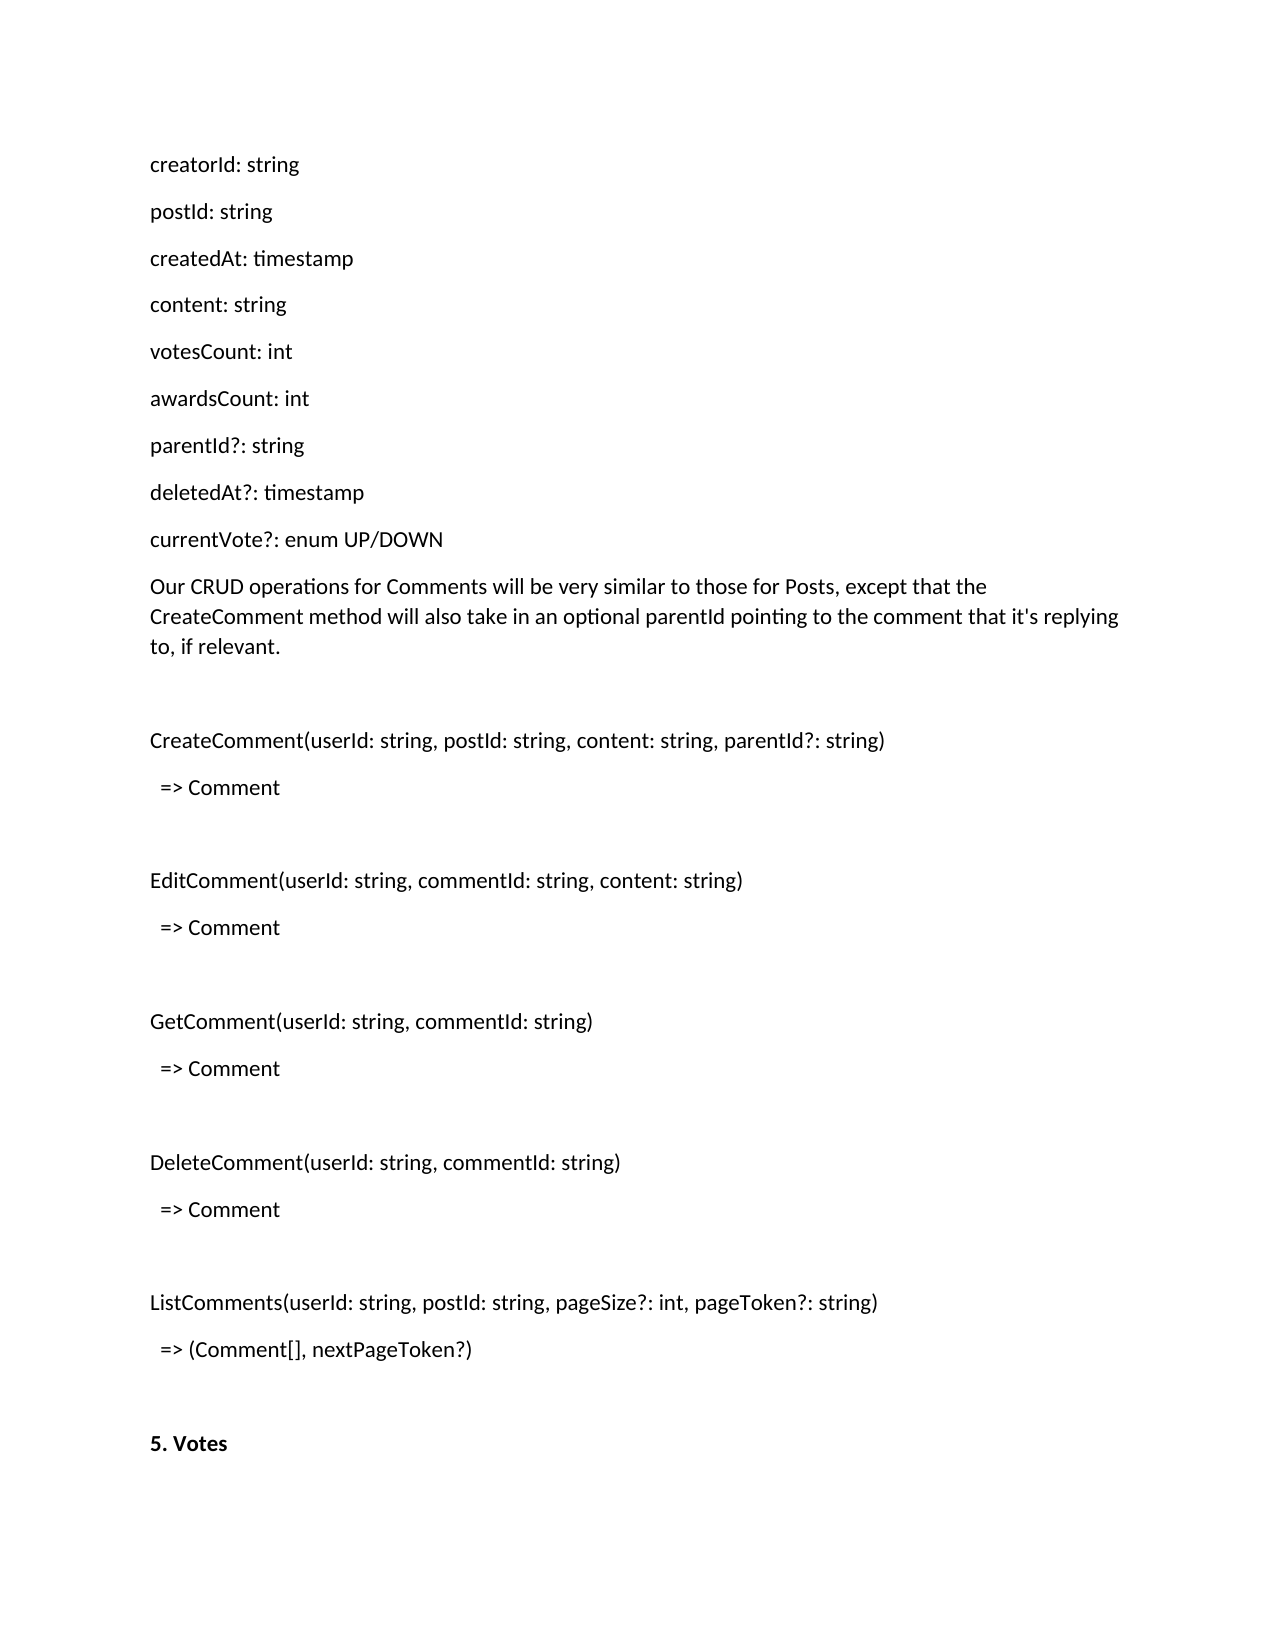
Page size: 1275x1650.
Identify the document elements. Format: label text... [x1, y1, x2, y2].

text CreateComment(userId: string, postId: string, content: string, parentId?: string) [150, 726, 1125, 754]
text => Comment [150, 1195, 1125, 1223]
text deletedAt?: timestamp [150, 478, 1125, 506]
text content: string [150, 291, 1125, 319]
text awardsCount: int [150, 384, 1125, 412]
text postId: string [150, 197, 1125, 225]
text creatorId: string [150, 150, 1125, 178]
text Our CRUD operations for Comments will be very similar to those for Posts, except that the CreateComment method will also take in an optional parentId pointing to the comment that it's replying to, if relevant. [150, 572, 1125, 660]
text 5. Votes [150, 1429, 1125, 1457]
text parentId?: string [150, 431, 1125, 459]
text => Comment [150, 913, 1125, 942]
text createdAt: timestamp [150, 244, 1125, 272]
text => (Comment[], nextPageToken?) [150, 1335, 1125, 1363]
text ListComments(userId: string, postId: string, pageSize?: int, pageToken?: string) [150, 1288, 1125, 1317]
text GetComment(userId: string, commentId: string) [150, 1007, 1125, 1035]
text => Comment [150, 773, 1125, 801]
text EditComment(userId: string, commentId: string, content: string) [150, 867, 1125, 895]
text votesCount: int [150, 337, 1125, 366]
text DeleteComment(userId: string, commentId: string) [150, 1148, 1125, 1176]
text => Comment [150, 1054, 1125, 1082]
text currentVote?: enum UP/DOWN [150, 525, 1125, 553]
